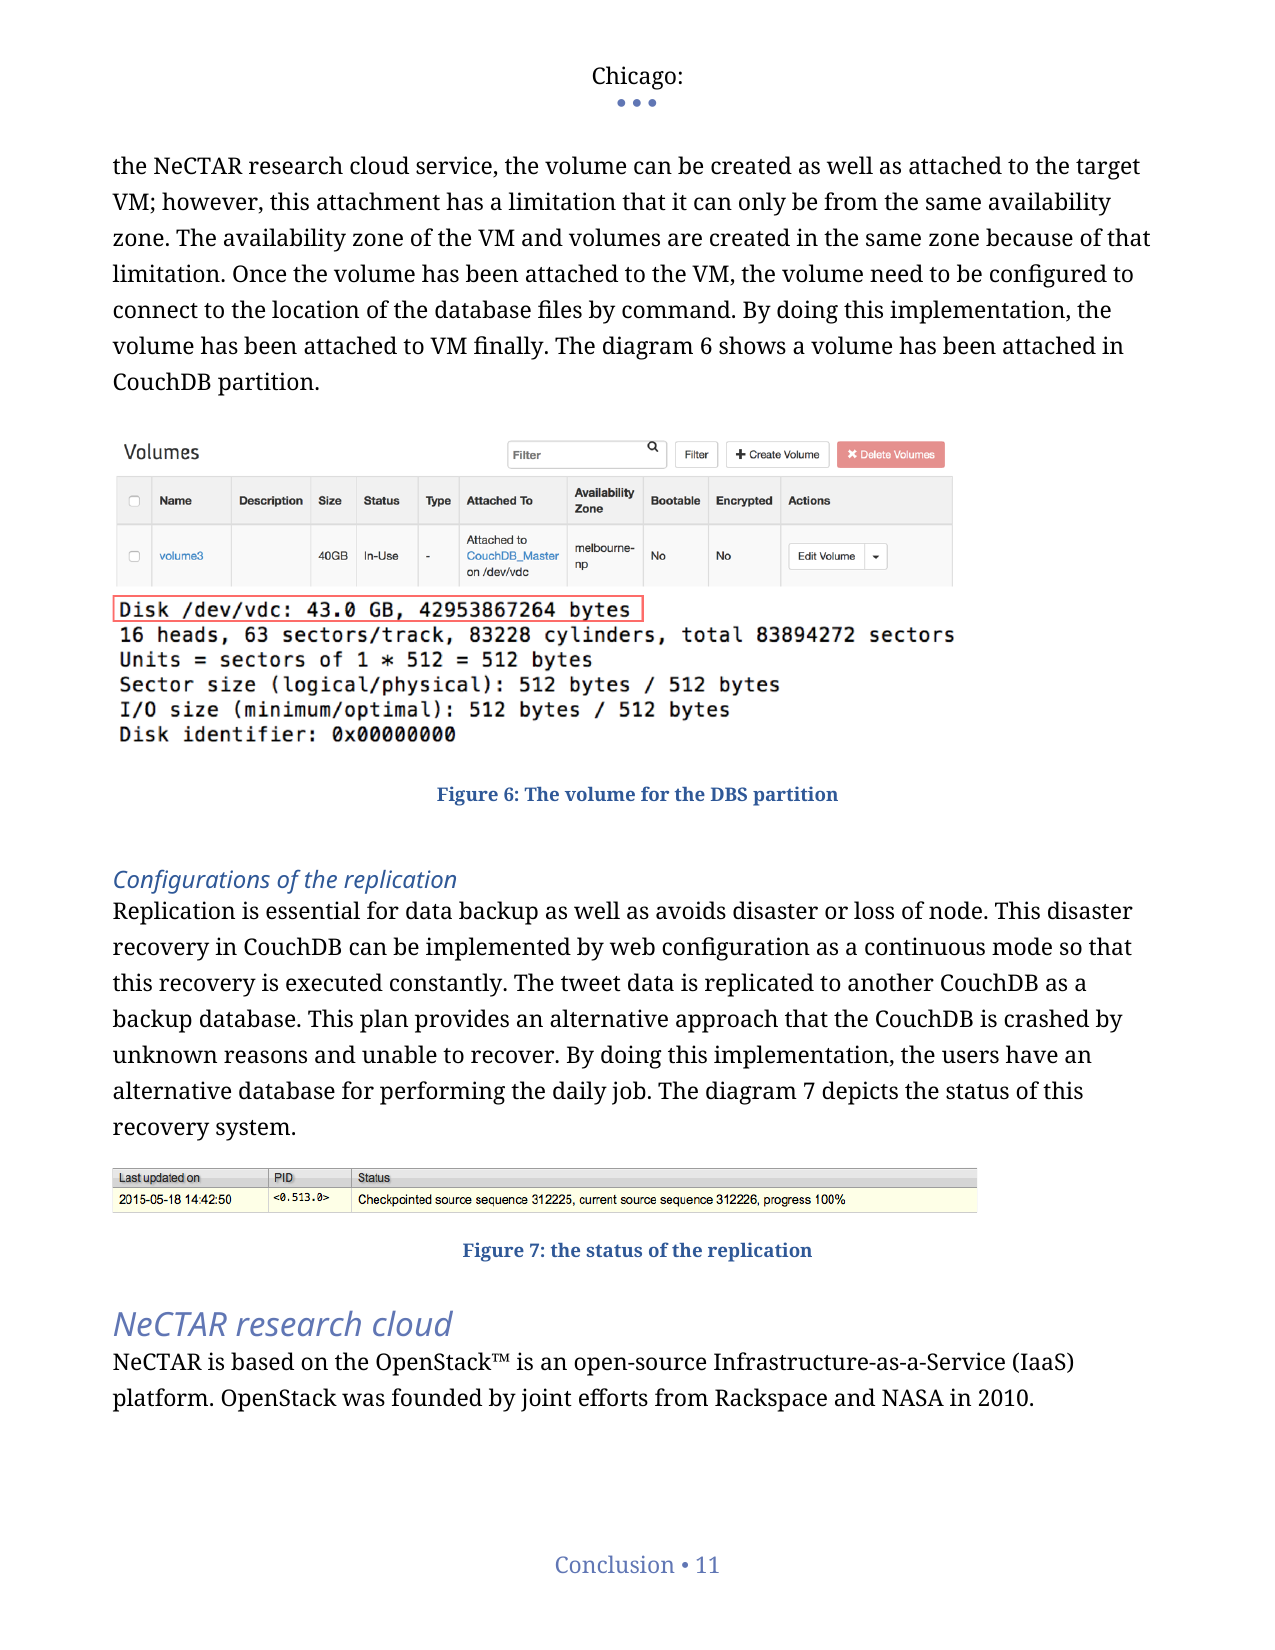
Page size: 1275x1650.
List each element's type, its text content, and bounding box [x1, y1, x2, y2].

subtitle NeCTAR research cloud [112, 1301, 1162, 1346]
picture [112, 1167, 978, 1213]
text Figure 6: The volume for the DBS partition [112, 781, 1162, 807]
subtitle Configurations of the replication [112, 862, 1162, 895]
text Replication is essential for data backup as well as avoids disaster or loss of node. This disaster recovery in CouchDB can be implemented by web configuration as a continuous mode so that this recovery is executed constantly. The tweet data is replicated to another CouchDB as a backup database. This plan provides an alternative approach that the CouchDB is crashed by unknown reasons and unable to recover. By doing this implementation, the users have an alternative database for performing the daily job. The diagram 7 depicts the status of this recovery system. [112, 895, 1162, 1142]
picture [112, 422, 978, 756]
text Figure 7: the status of the replication [112, 1238, 1162, 1263]
